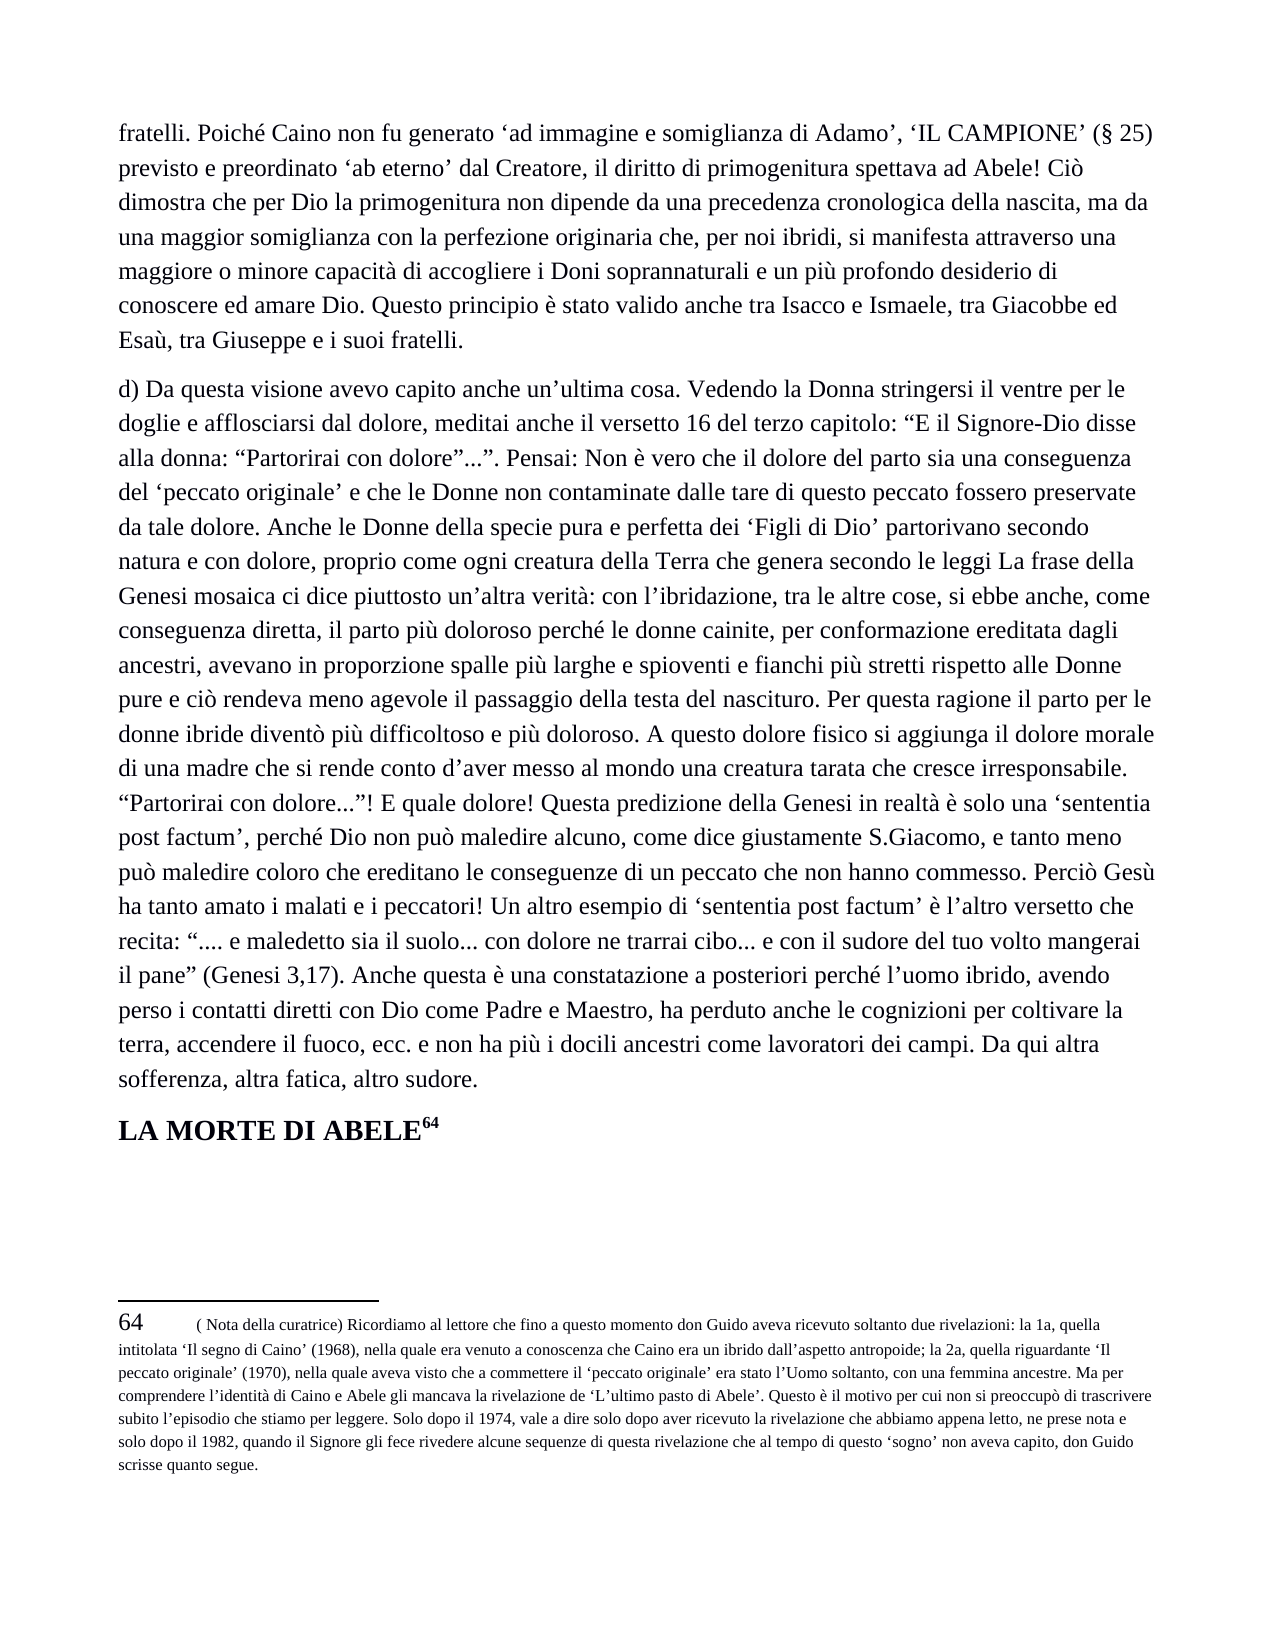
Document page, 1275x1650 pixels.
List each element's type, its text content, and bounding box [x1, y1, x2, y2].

subtitle LA MORTE DI ABELE [118, 1113, 1157, 1146]
text d) Da questa visione avevo capito anche un’ultima cosa. Vedendo la Donna stringersi il ventre per le doglie e afflosciarsi dal dolore, meditai anche il versetto 16 del terzo capitolo: “E il Signore-Dio disse alla donna: “Partorirai con dolore”...”. Pensai: Non è vero che il dolore del parto sia una conseguenza del ‘peccato originale’ e che le Donne non contaminate dalle tare di questo peccato fossero preservate da tale dolore. Anche le Donne della specie pura e perfetta dei ‘Figli di Dio’ partorivano secondo natura e con dolore, proprio come ogni creatura della Terra che genera secondo le leggi La frase della Genesi mosaica ci dice piuttosto un’altra verità: con l’ibridazione, tra le altre cose, si ebbe anche, come conseguenza diretta, il parto più doloroso perché le donne cainite, per conformazione ereditata dagli ancestri, avevano in proporzione spalle più larghe e spioventi e fianchi più stretti rispetto alle Donne pure e ciò rendeva meno agevole il passaggio della testa del nascituro. Per questa ragione il parto per le donne ibride diventò più difficoltoso e più doloroso. A questo dolore fisico si aggiunga il dolore morale di una madre che si rende conto d’aver messo al mondo una creatura tarata che cresce irresponsabile. “Partorirai con dolore...”! E quale dolore! Questa predizione della Genesi in realtà è solo una ‘sententia post factum’, perché Dio non può maledire alcuno, come dice giustamente S.Giacomo, e tanto meno può maledire coloro che ereditano le conseguenze di un peccato che non hanno commesso. Perciò Gesù ha tanto amato i malati e i peccatori! Un altro esempio di ‘sententia post factum’ è l’altro versetto che recita: “.... e maledetto sia il suolo... con dolore ne trarrai cibo... e con il sudore del tuo volto mangerai il pane” (Genesi 3,17). Anche questa è una constatazione a posteriori perché l’uomo ibrido, avendo perso i contatti diretti con Dio come Padre e Maestro, ha perduto anche le cognizioni per coltivare la terra, accendere il fuoco, ecc. e non ha più i docili ancestri come lavoratori dei campi. Da qui altra sofferenza, altra fatica, altro sudore. [118, 374, 1157, 1092]
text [118, 118, 1157, 354]
